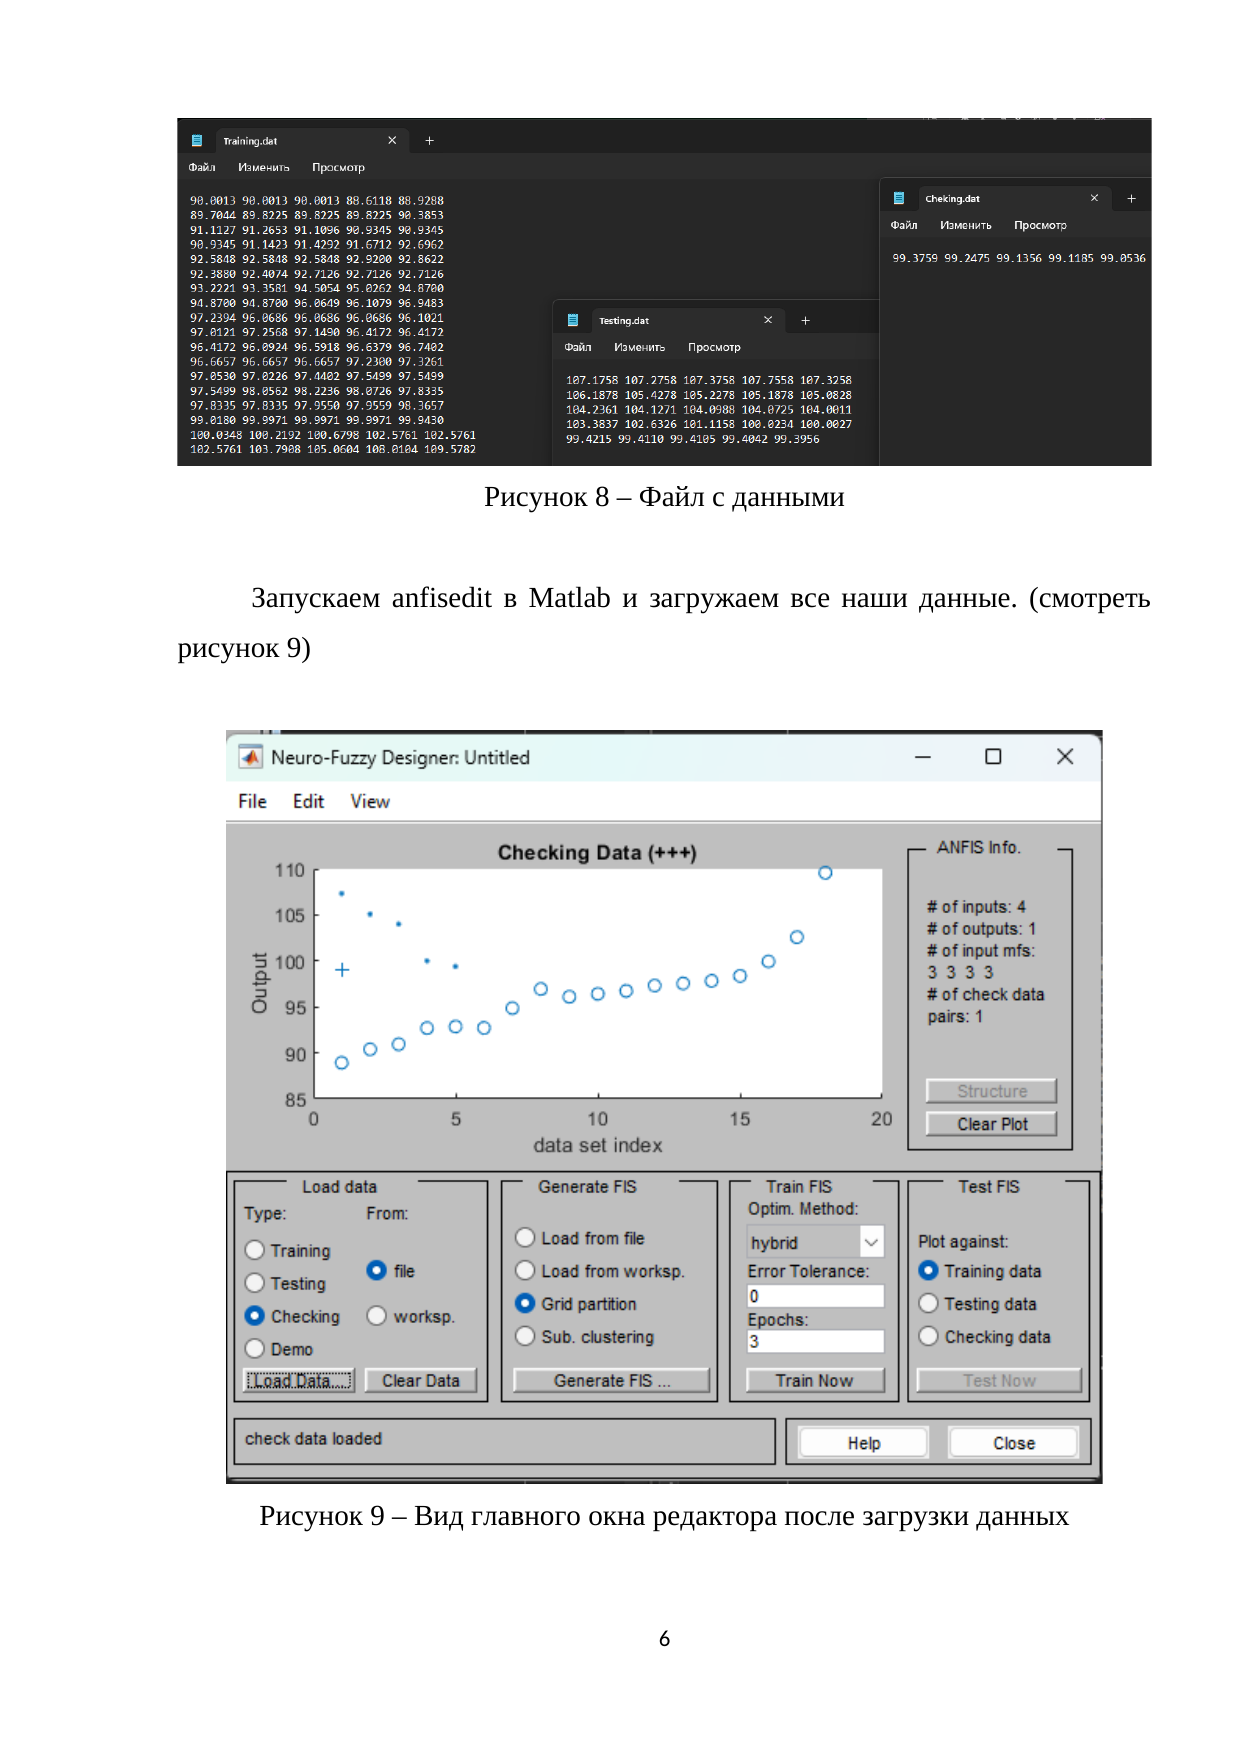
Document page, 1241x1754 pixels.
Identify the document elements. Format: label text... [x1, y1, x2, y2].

text Рисунок 9 – Вид главного окна редактора после загрузки данных [177, 1498, 1152, 1532]
text Запускаем anfisedit в Matlab и загружаем все наши данные. (смотреть рисунок 9) [177, 580, 1152, 664]
picture [226, 730, 1103, 1484]
picture [177, 118, 1152, 466]
text Рисунок 8 – Файл с данными [177, 479, 1152, 513]
